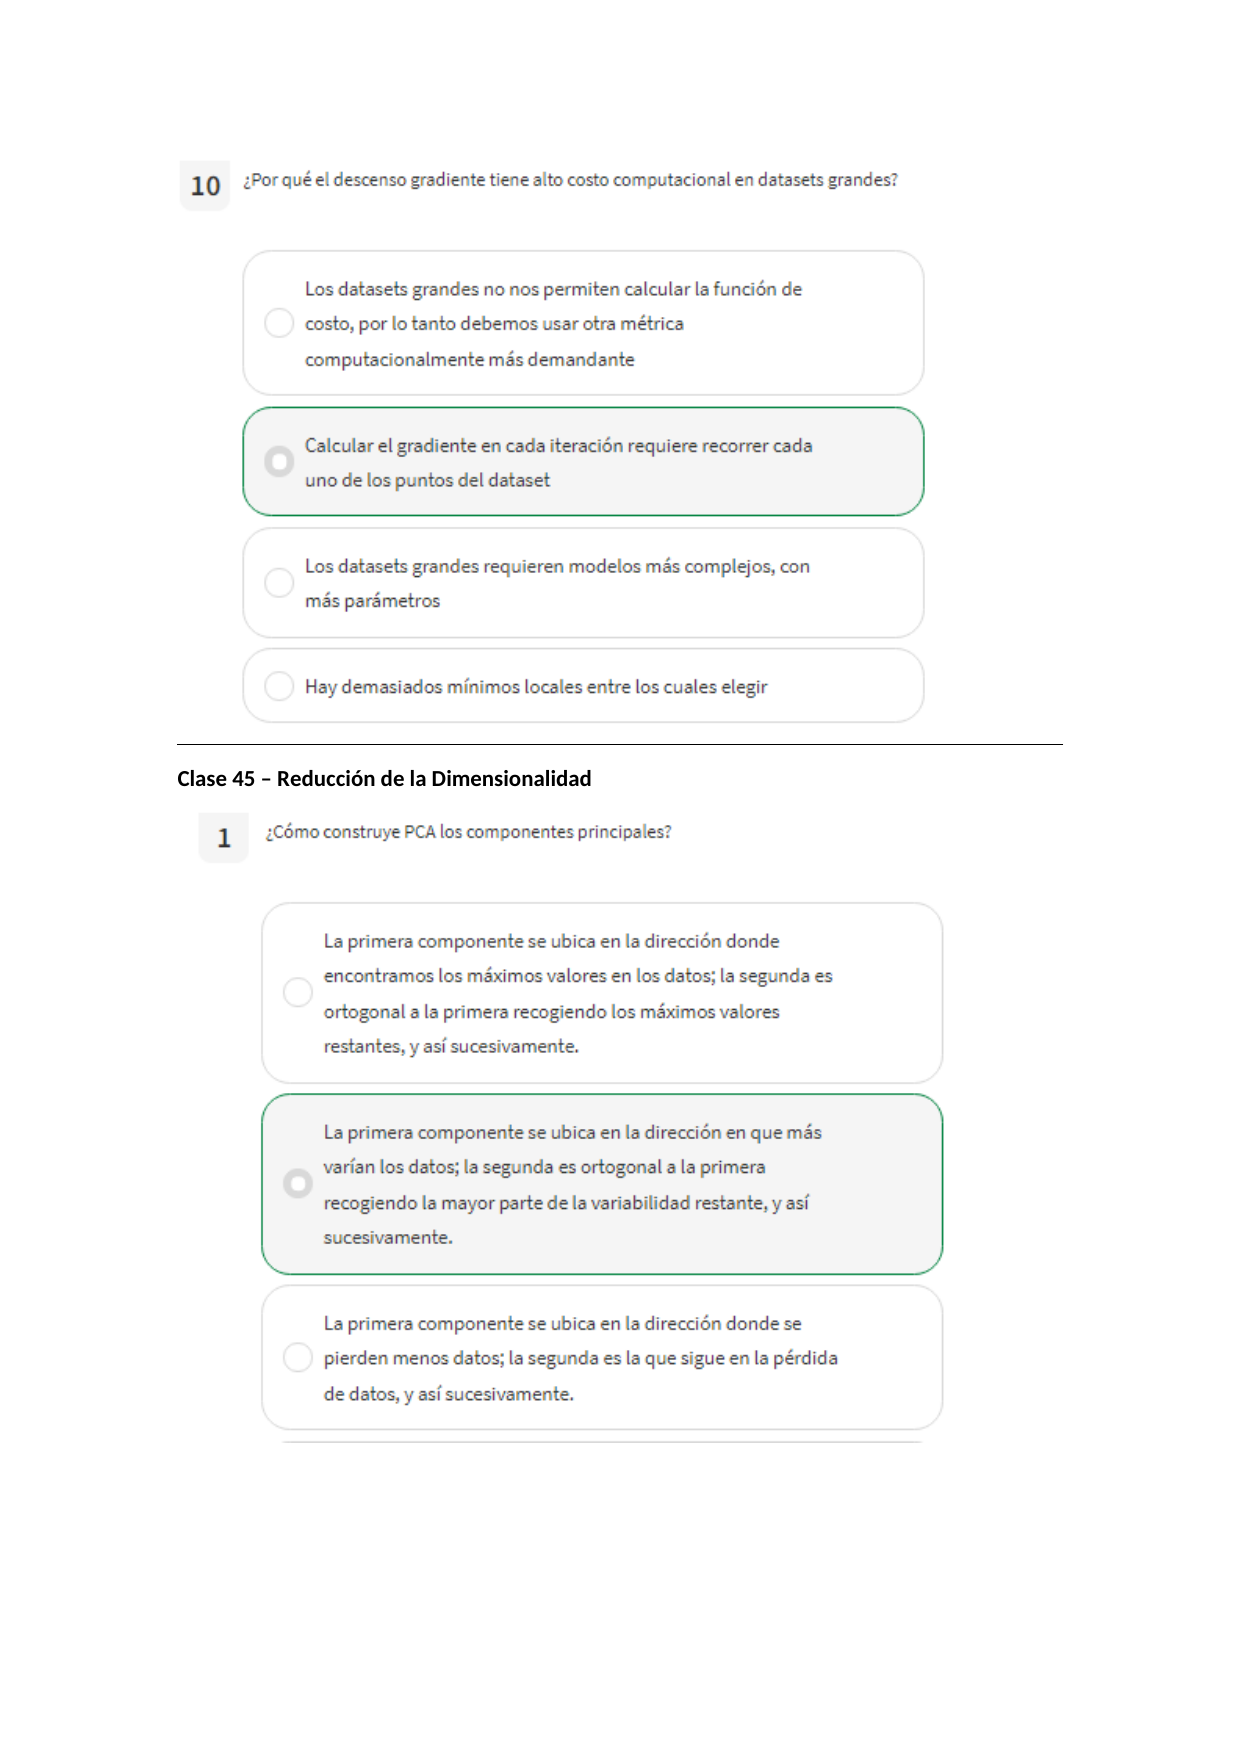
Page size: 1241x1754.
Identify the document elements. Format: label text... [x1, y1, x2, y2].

picture [177, 147, 950, 742]
picture [177, 810, 964, 1443]
text Clase 45 – Reducción de la Dimensionalidad [177, 764, 1063, 792]
